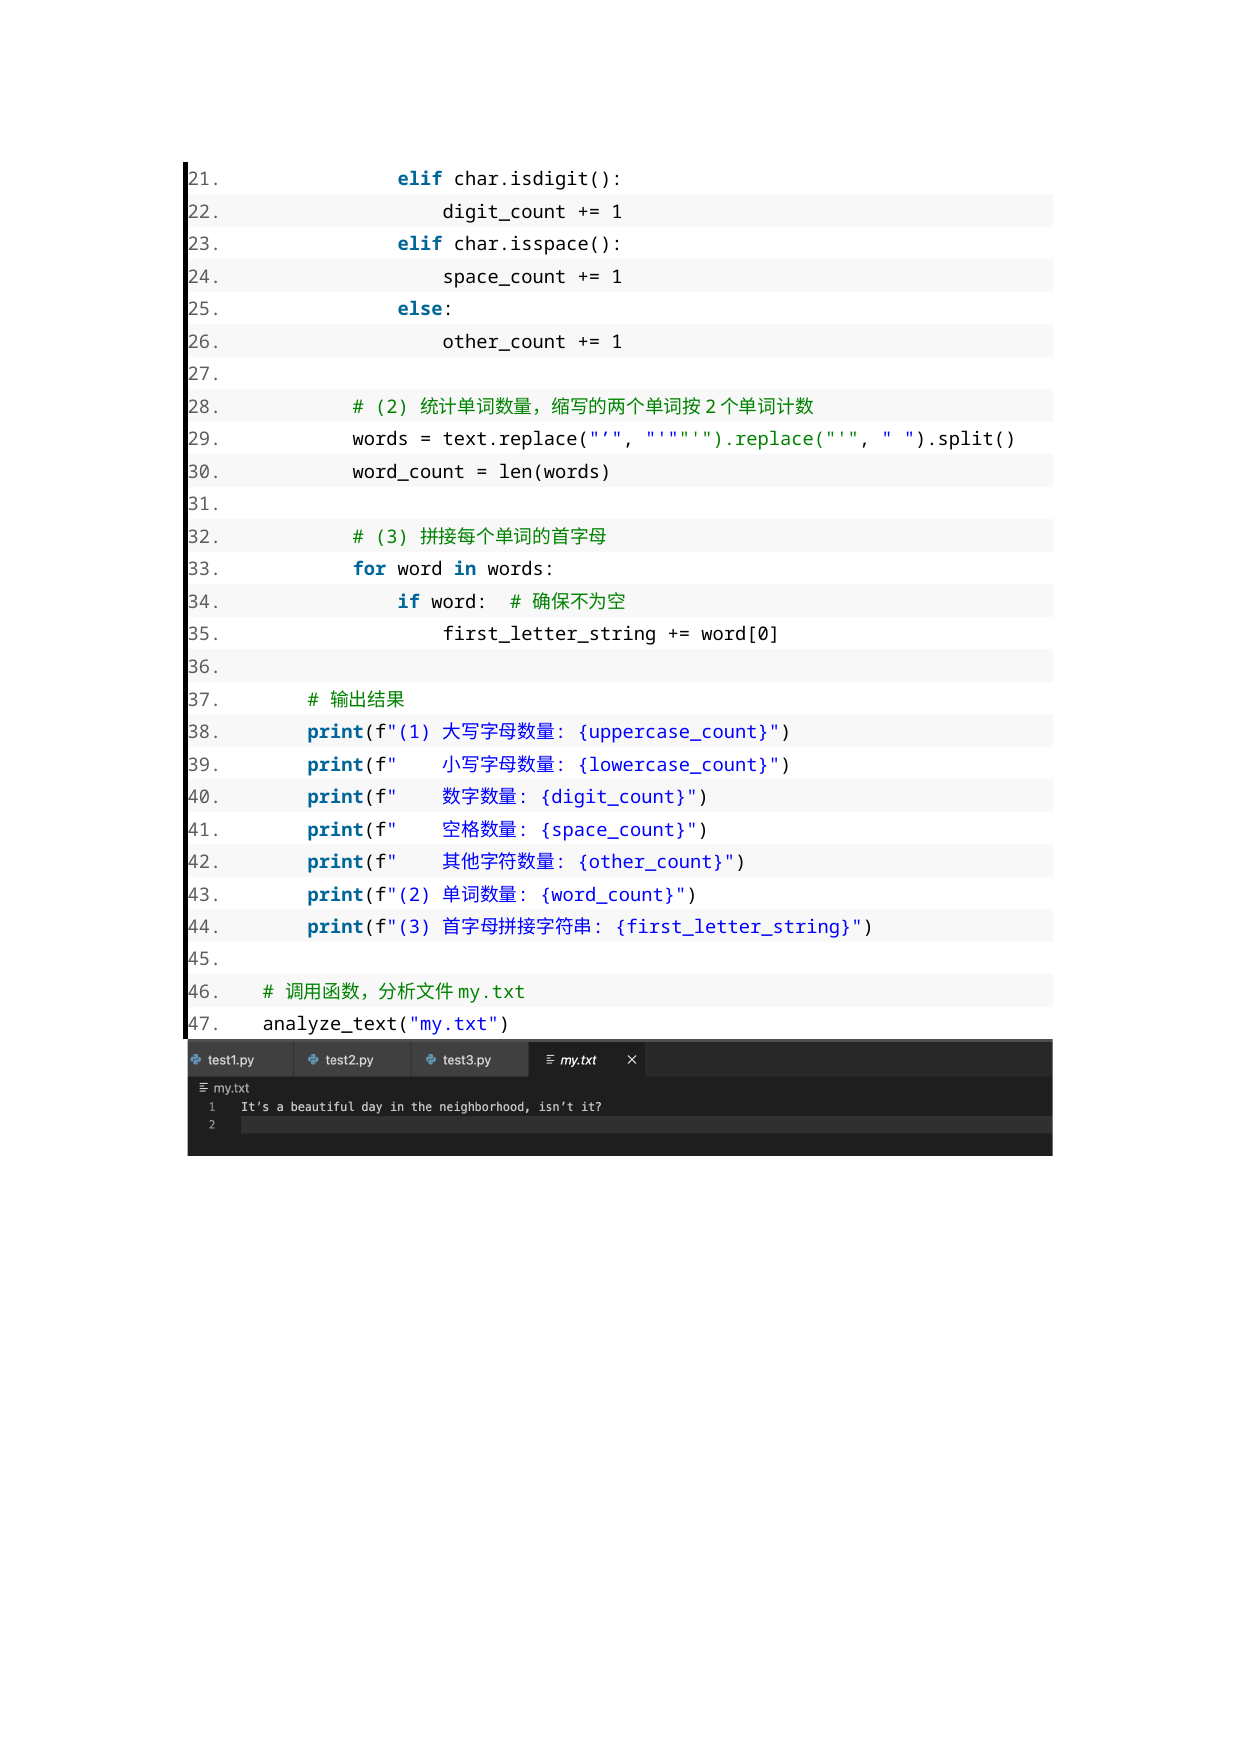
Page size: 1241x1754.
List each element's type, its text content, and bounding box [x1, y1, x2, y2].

list print(f"(3) 首字母拼接字符串: {first_letter_string}") [188, 909, 1053, 942]
list digit_count += 1 [188, 194, 1053, 227]
list # 调用函数，分析文件 my.txt [188, 974, 1053, 1007]
list # (2) 统计单词数量，缩写的两个单词按2个单词计数 [188, 389, 1053, 422]
list analyze_text("my.txt") [188, 1007, 1053, 1039]
list print(f"(1) 大写字母数量: {uppercase_count}") [188, 714, 1053, 747]
list space_count += 1 [188, 259, 1053, 292]
list for word in words: [188, 552, 1053, 584]
picture [187, 1039, 1053, 1156]
list print(f" 数字数量: {digit_count}") [188, 779, 1053, 812]
list if word: # 确保不为空 [188, 584, 1053, 617]
list print(f" 小写字母数量: {lowercase_count}") [188, 747, 1053, 779]
list word_count = len(words) [188, 454, 1053, 487]
list print(f" 空格数量: {space_count}") [188, 812, 1053, 844]
list elif char.isdigit(): [188, 162, 1053, 194]
list # (3) 拼接每个单词的首字母 [188, 519, 1053, 552]
list print(f" 其他字符数量: {other_count}") [188, 844, 1053, 877]
list first_letter_string += word[0] [188, 617, 1053, 649]
list print(f"(2) 单词数量: {word_count}") [188, 877, 1053, 909]
list elif char.isspace(): [188, 227, 1053, 259]
list else: [188, 292, 1053, 324]
list other_count += 1 [188, 324, 1053, 357]
list words = text.replace("’", "'""'").replace("'", " ").split() [188, 422, 1053, 454]
list # 输出结果 [188, 682, 1053, 714]
